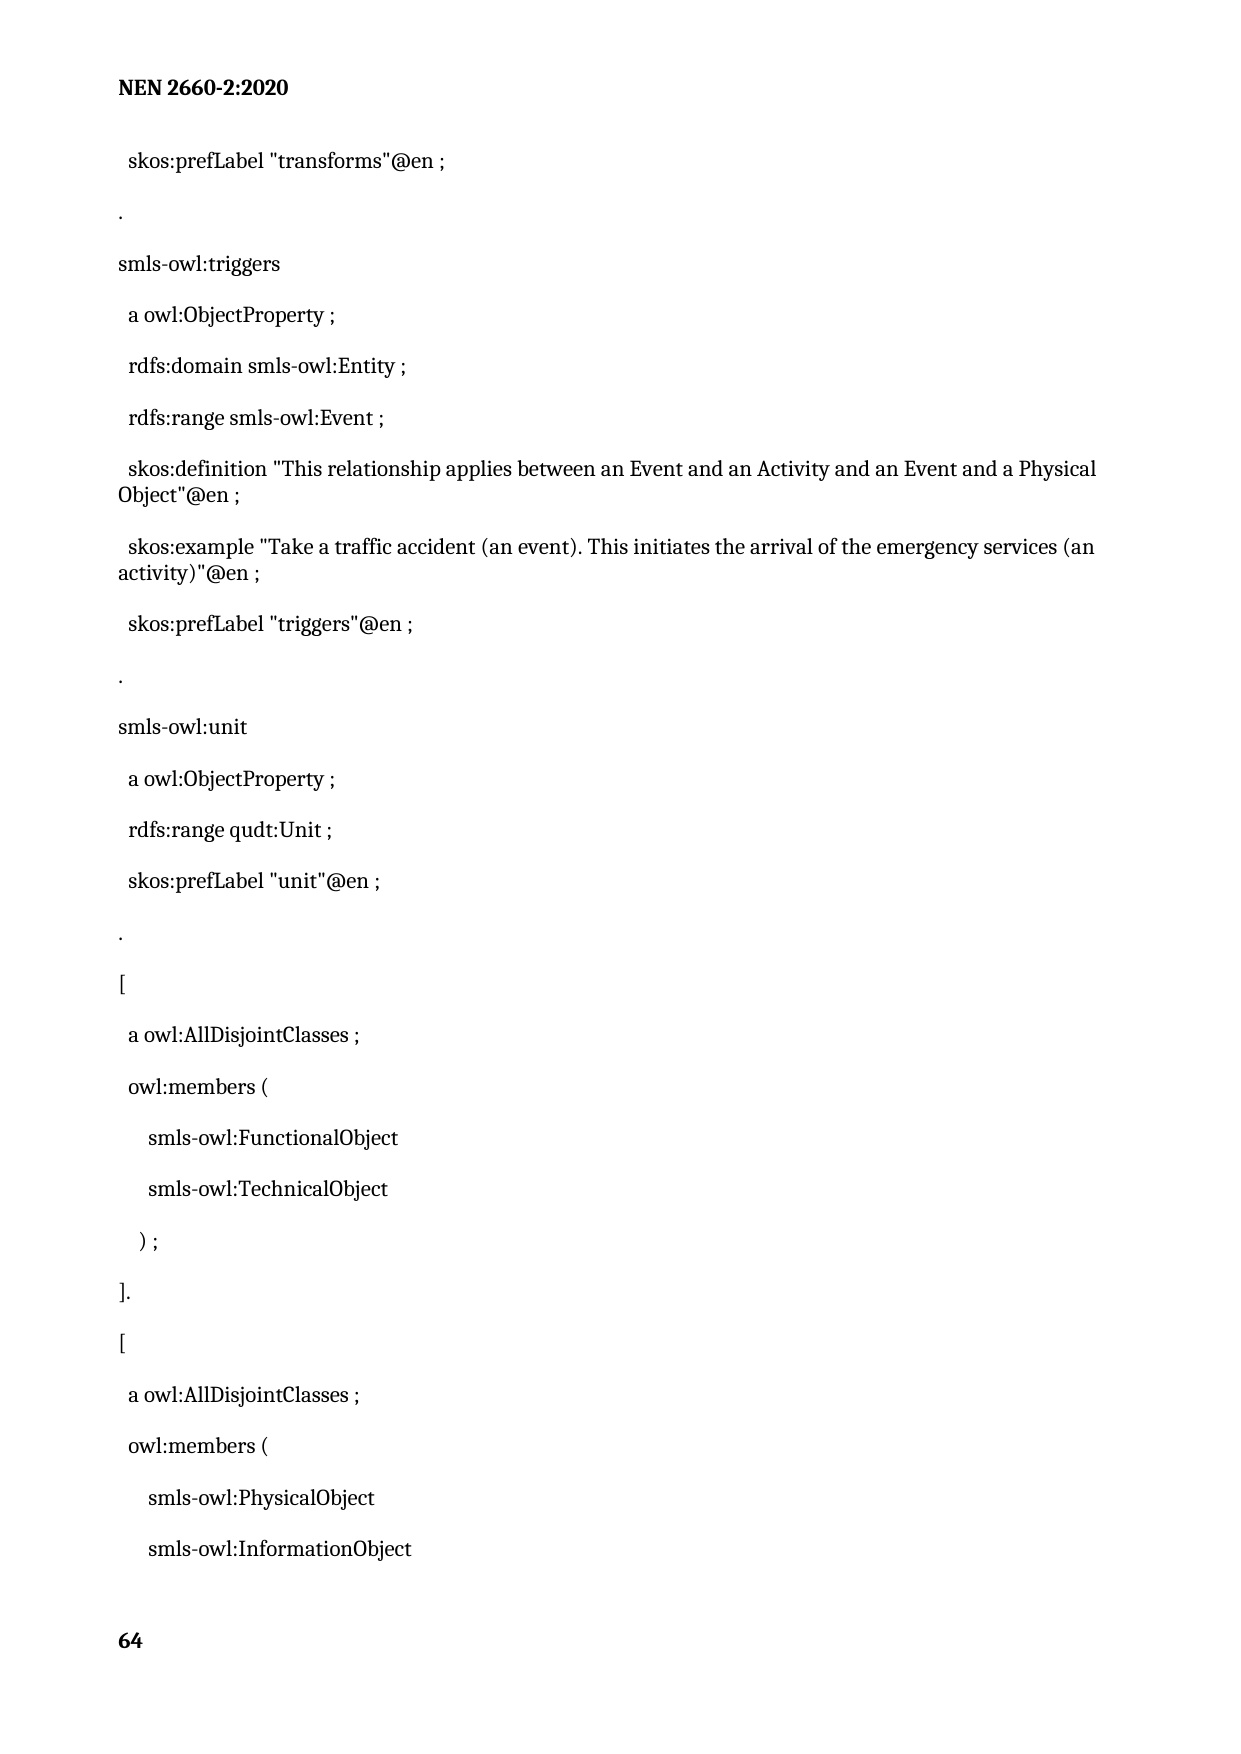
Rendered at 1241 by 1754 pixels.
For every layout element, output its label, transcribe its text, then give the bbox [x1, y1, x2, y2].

text [ [118, 1330, 1122, 1357]
text rdfs:range qudt:Unit ; [118, 817, 1122, 843]
text owl:members ( [118, 1073, 1122, 1100]
text skos:example "Take a traffic accident (an event). This initiates the arrival of the emergency services (an activity)"@en ; [118, 533, 1122, 586]
text smls-owl:triggers [118, 250, 1122, 277]
text a owl:AllDisjointClasses ; [118, 1382, 1122, 1408]
text smls-owl:PhysicalObject [118, 1484, 1122, 1511]
text . [118, 199, 1122, 225]
text . [118, 919, 1122, 946]
text skos:definition "This relationship applies between an Event and an Activity and an Event and a Physical Object"@en ; [118, 456, 1122, 508]
text smls-owl:unit [118, 714, 1122, 740]
text [ [118, 971, 1122, 997]
text skos:prefLabel "unit"@en ; [118, 868, 1122, 894]
text a owl:ObjectProperty ; [118, 302, 1122, 328]
text smls-owl:FunctionalObject [118, 1125, 1122, 1151]
text skos:prefLabel "transforms"@en ; [118, 148, 1122, 174]
text ) ; [118, 1227, 1122, 1254]
text rdfs:domain smls-owl:Entity ; [118, 353, 1122, 379]
text rdfs:range smls-owl:Event ; [118, 404, 1122, 431]
text owl:members ( [118, 1433, 1122, 1459]
text ]. [118, 1279, 1122, 1305]
text . [118, 663, 1122, 689]
text smls-owl:TechnicalObject [118, 1176, 1122, 1202]
text smls-owl:InformationObject [118, 1536, 1122, 1562]
text a owl:ObjectProperty ; [118, 765, 1122, 792]
text a owl:AllDisjointClasses ; [118, 1022, 1122, 1048]
text skos:prefLabel "triggers"@en ; [118, 611, 1122, 638]
